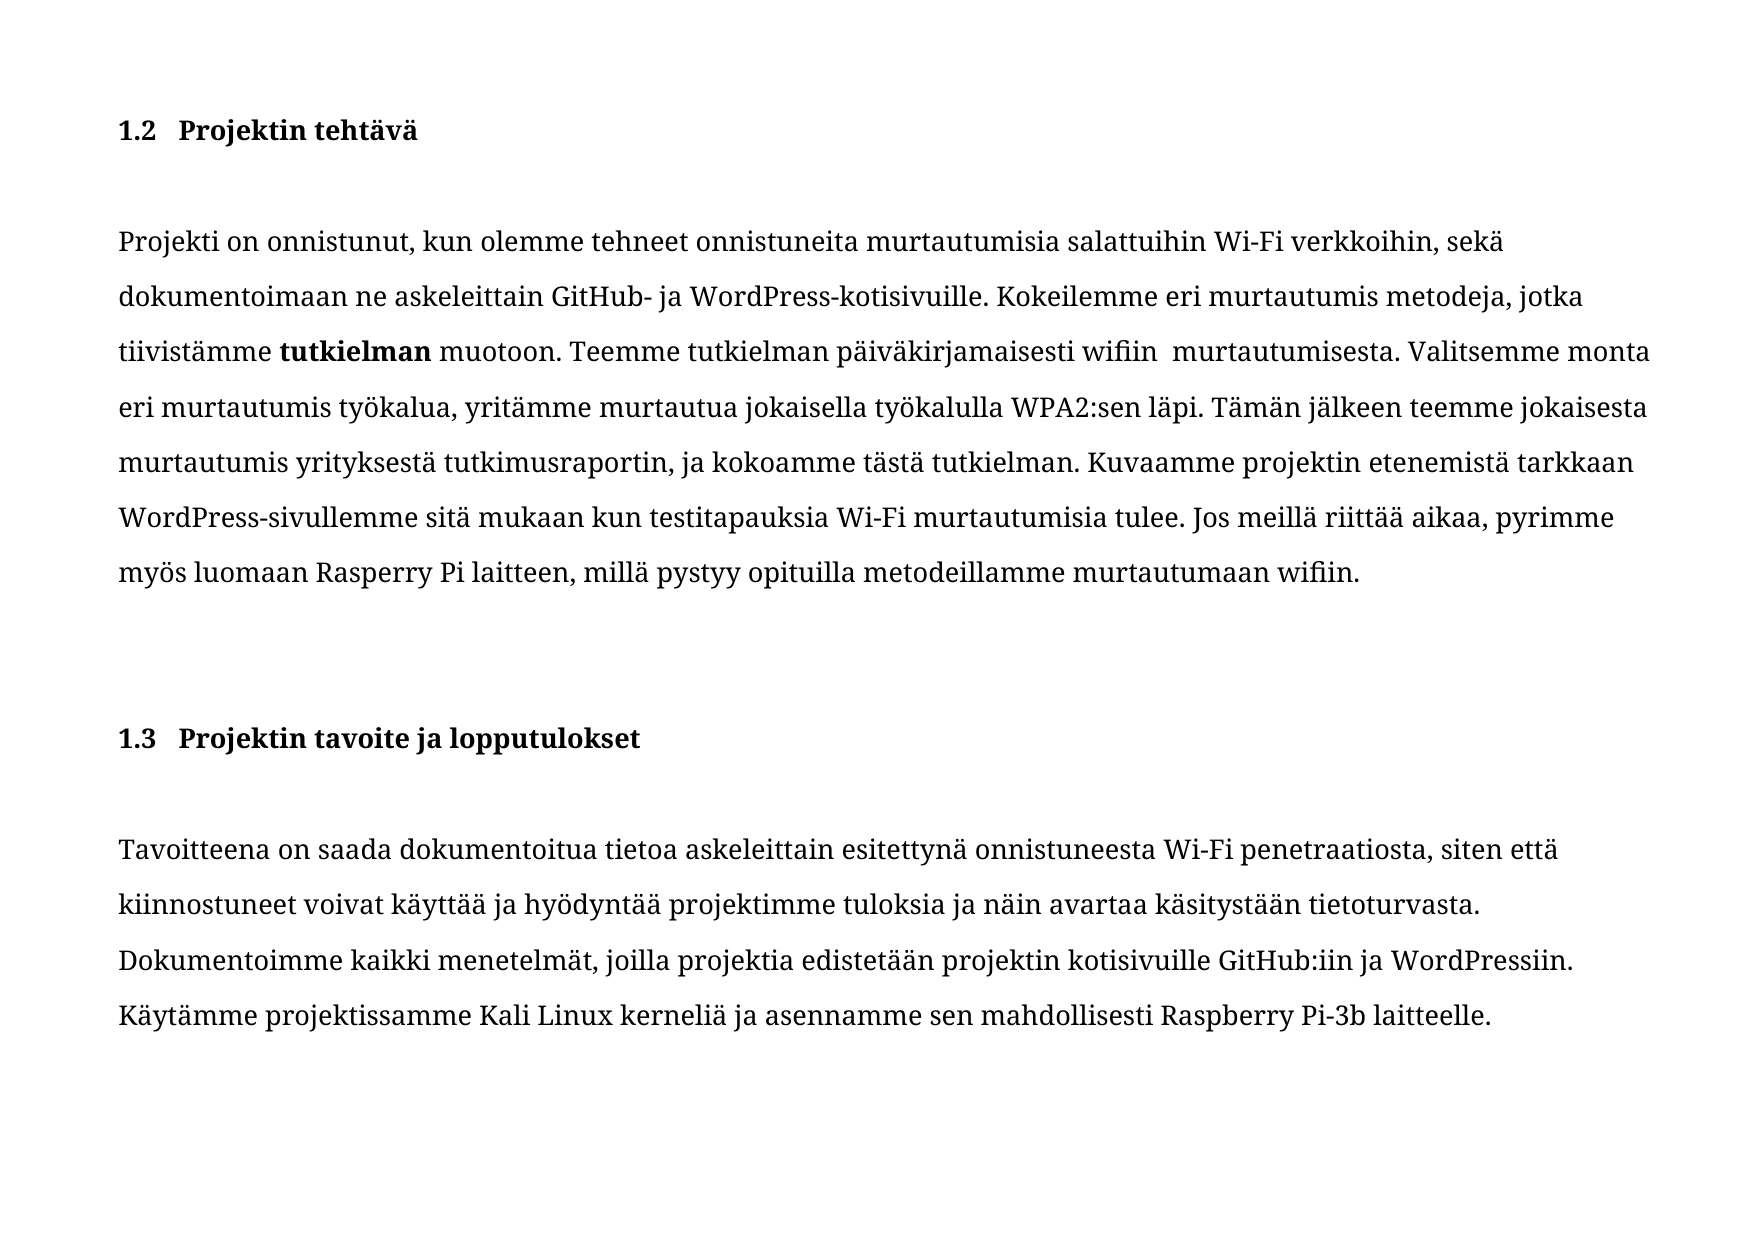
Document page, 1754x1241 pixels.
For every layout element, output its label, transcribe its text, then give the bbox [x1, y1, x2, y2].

subtitle Projektin tavoite ja lopputulokset [118, 720, 1665, 757]
text Projekti on onnistunut, kun olemme tehneet onnistuneita murtautumisia salattuihin Wi-Fi verkkoihin, sekä dokumentoimaan ne askeleittain GitHub- ja WordPress-kotisivuille. Kokeilemme eri murtautumis metodeja, jotka tiivistämme tutkielman muotoon. Teemme tutkielman päiväkirjamaisesti wifiin murtautumisesta. Valitsemme monta eri murtautumis työkalua, yritämme murtautua jokaisella työkalulla WPA2:sen läpi. Tämän jälkeen teemme jokaisesta murtautumis yrityksestä tutkimusraportin, ja kokoamme tästä tutkielman. Kuvaamme projektin etenemistä tarkkaan WordPress-sivullemme sitä mukaan kun testitapauksia Wi-Fi murtautumisia tulee. Jos meillä riittää aikaa, pyrimme myös luomaan Rasperry Pi laitteen, millä pystyy opituilla metodeillamme murtautumaan wifiin. [118, 222, 1665, 591]
subtitle Projektin tehtävä [118, 111, 1665, 148]
text Tavoitteena on saada dokumentoitua tietoa askeleittain esitettynä onnistuneesta Wi-Fi penetraatiosta, siten että kiinnostuneet voivat käyttää ja hyödyntää projektimme tuloksia ja näin avartaa käsitystään tietoturvasta. Dokumentoimme kaikki menetelmät, joilla projektia edistetään projektin kotisivuille GitHub:iin ja WordPressiin. Käytämme projektissamme Kali Linux kerneliä ja asennamme sen mahdollisesti Raspberry Pi-3b laitteelle. [118, 831, 1665, 1033]
